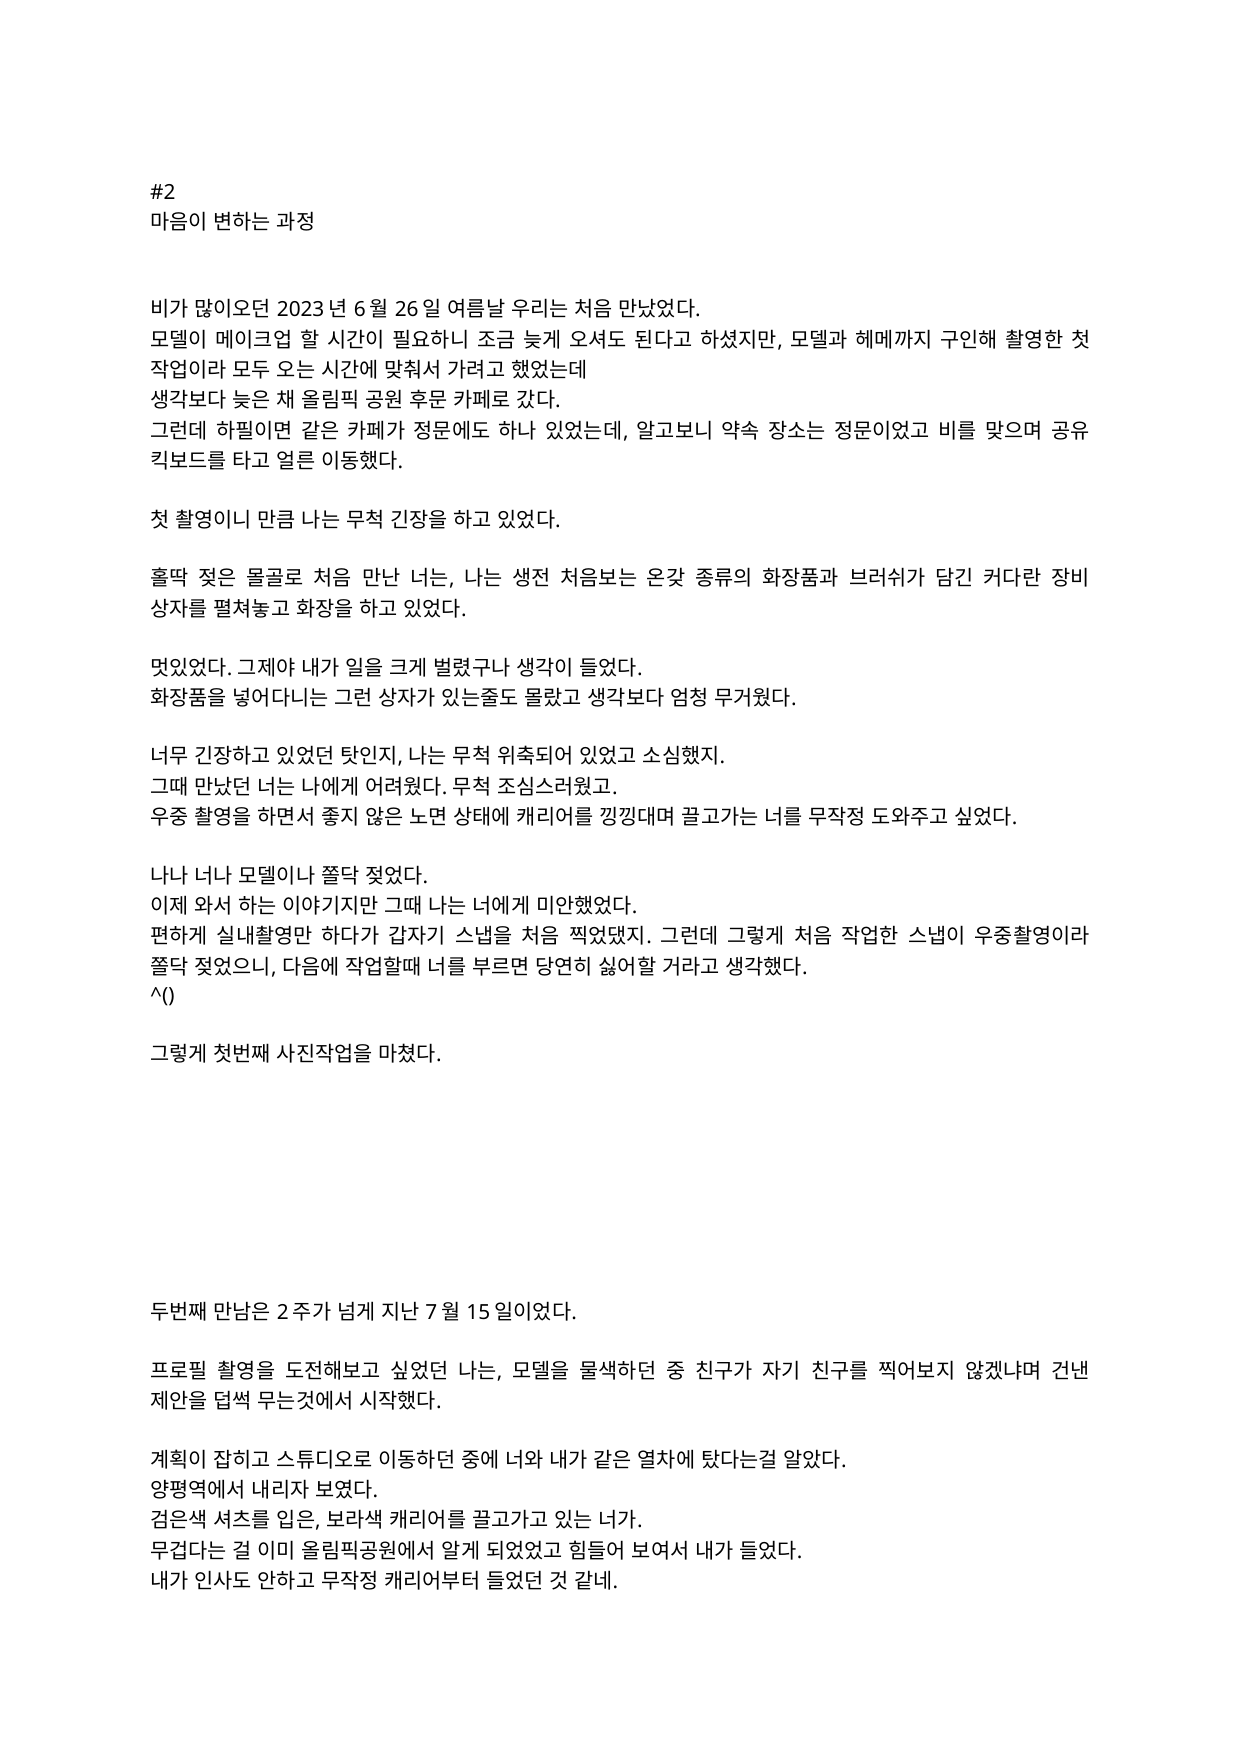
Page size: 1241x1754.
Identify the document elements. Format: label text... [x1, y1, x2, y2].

text 무겁다는 걸 이미 올림픽공원에서 알게 되었었고 힘들어 보여서 내가 들었다. [150, 1534, 1090, 1564]
text 두번째 만남은 2주가 넘게 지난 7월 15일이었다. 프로필 촬영을 도전해보고 싶었던 나는, 모델을 물색하던 중 친구가 자기 친구를 찍어보지 않겠냐며 건낸 제안을 덥썩 무는것에서 시작했다. [150, 1295, 1090, 1443]
text 생각보다 늦은 채 올림픽 공원 후문 카페로 갔다. [150, 383, 1090, 414]
text 내가 인사도 안하고 무작정 캐리어부터 들었던 것 같네. [150, 1564, 1090, 1594]
text 비가 많이오던 2023년 6월 26일 여름날 우리는 처음 만났었다. [150, 264, 1090, 323]
text 나나 너나 모델이나 쫄닥 젖었다. 이제 와서 하는 이야기지만 그때 나는 너에게 미안했었다. 편하게 실내촬영만 하다가 갑자기 스냅을 처음 찍었댔지. 그런데 그렇게 처음 작업한 스냅이 우중촬영이라 쫄닥 젖었으니, 다음에 작업할때 너를 부르면 당연히 싫어할 거라고 생각했다. [150, 859, 1090, 980]
text ^() [150, 980, 1090, 1009]
text 우중 촬영을 하면서 좋지 않은 노면 상태에 캐리어를 낑낑대며 끌고가는 너를 무작정 도와주고 싶었다. [150, 800, 1090, 831]
text 홀딱 젖은 몰골로 처음 만난 너는, 나는 생전 처음보는 온갖 종류의 화장품과 브러쉬가 담긴 커다란 장비 상자를 펼쳐놓고 화장을 하고 있었다. [150, 562, 1090, 622]
text 멋있었다. 그제야 내가 일을 크게 벌렸구나 생각이 들었다. 화장품을 넣어다니는 그런 상자가 있는줄도 몰랐고 생각보다 엄청 무거웠다. [150, 651, 1090, 711]
text #2 마음이 변하는 과정 [150, 177, 1090, 236]
text 첫 촬영이니 만큼 나는 무척 긴장을 하고 있었다. [150, 503, 1090, 533]
text 계획이 잡히고 스튜디오로 이동하던 중에 너와 내가 같은 열차에 탔다는걸 알았다. 양평역에서 내리자 보였다. [150, 1443, 1090, 1503]
text 그런데 하필이면 같은 카페가 정문에도 하나 있었는데, 알고보니 약속 장소는 정문이었고 비를 맞으며 공유 킥보드를 타고 얼른 이동했다. [150, 414, 1090, 474]
text 너무 긴장하고 있었던 탓인지, 나는 무척 위축되어 있었고 소심했지. 그때 만났던 너는 나에게 어려웠다. 무척 조심스러웠고. [150, 740, 1090, 800]
text 모델이 메이크업 할 시간이 필요하니 조금 늦게 오셔도 된다고 하셨지만, 모델과 헤메까지 구인해 촬영한 첫 작업이라 모두 오는 시간에 맞춰서 가려고 했었는데 [150, 323, 1090, 383]
text 검은색 셔츠를 입은, 보라색 캐리어를 끌고가고 있는 너가. [150, 1503, 1090, 1534]
text 그렇게 첫번째 사진작업을 마쳤다. [150, 1037, 1090, 1068]
